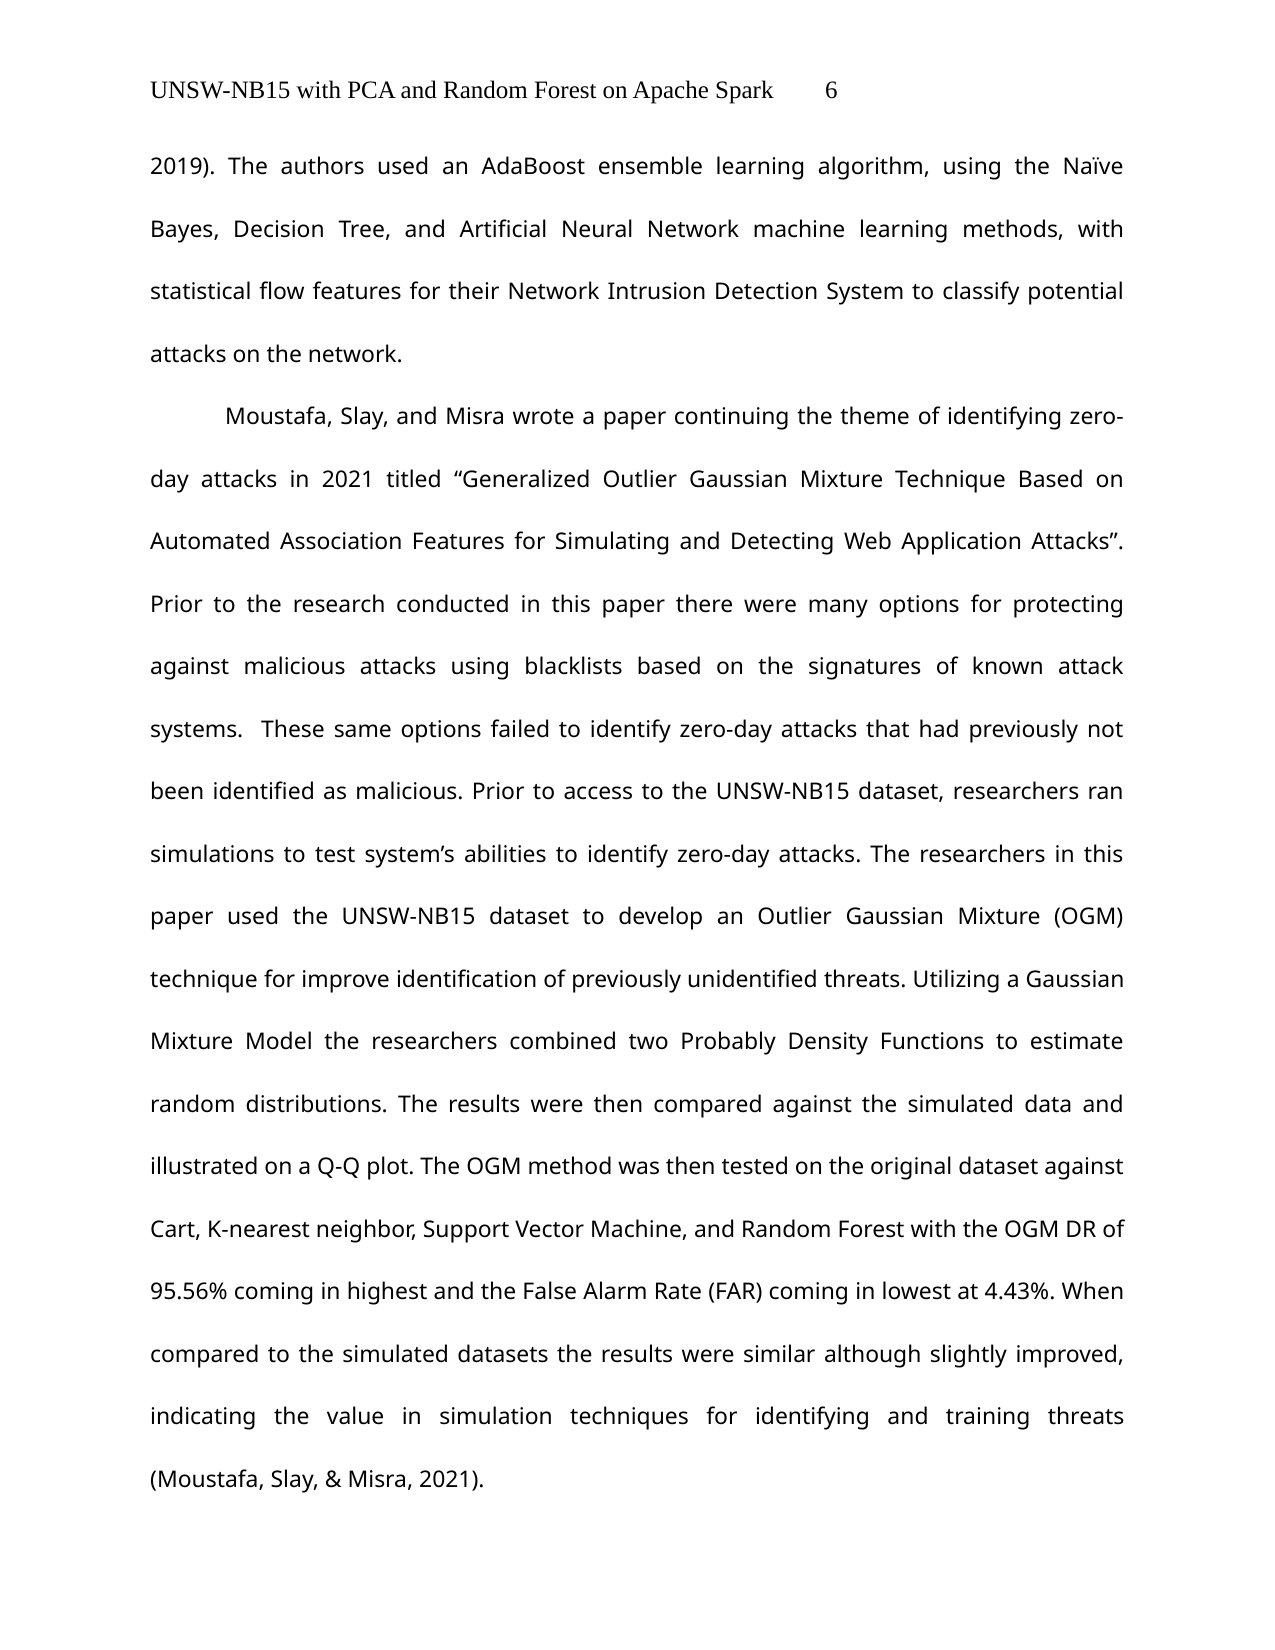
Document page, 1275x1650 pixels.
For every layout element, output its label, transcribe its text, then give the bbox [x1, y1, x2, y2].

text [150, 150, 1125, 369]
text Moustafa, Slay, and Misra wrote a paper continuing the theme of identifying zero-day attacks in 2021 titled “Generalized Outlier Gaussian Mixture Technique Based on Automated Association Features for Simulating and Detecting Web Application Attacks”. Prior to the research conducted in this paper there were many options for protecting against malicious attacks using blacklists based on the signatures of known attack systems. These same options failed to identify zero-day attacks that had previously not been identified as malicious. Prior to access to the UNSW-NB15 dataset, researchers ran simulations to test system’s abilities to identify zero-day attacks. The researchers in this paper used the UNSW-NB15 dataset to develop an Outlier Gaussian Mixture (OGM) technique for improve identification of previously unidentified threats. Utilizing a Gaussian Mixture Model the researchers combined two Probably Density Functions to estimate random distributions. The results were then compared against the simulated data and illustrated on a Q-Q plot. The OGM method was then tested on the original dataset against Cart, K-nearest neighbor, Support Vector Machine, and Random Forest with the OGM DR of 95.56% coming in highest and the False Alarm Rate (FAR) coming in lowest at 4.43%. When compared to the simulated datasets the results were similar although slightly improved, indicating the value in simulation techniques for identifying and training threats (Moustafa, Slay, & Misra, 2021). [150, 400, 1125, 1494]
